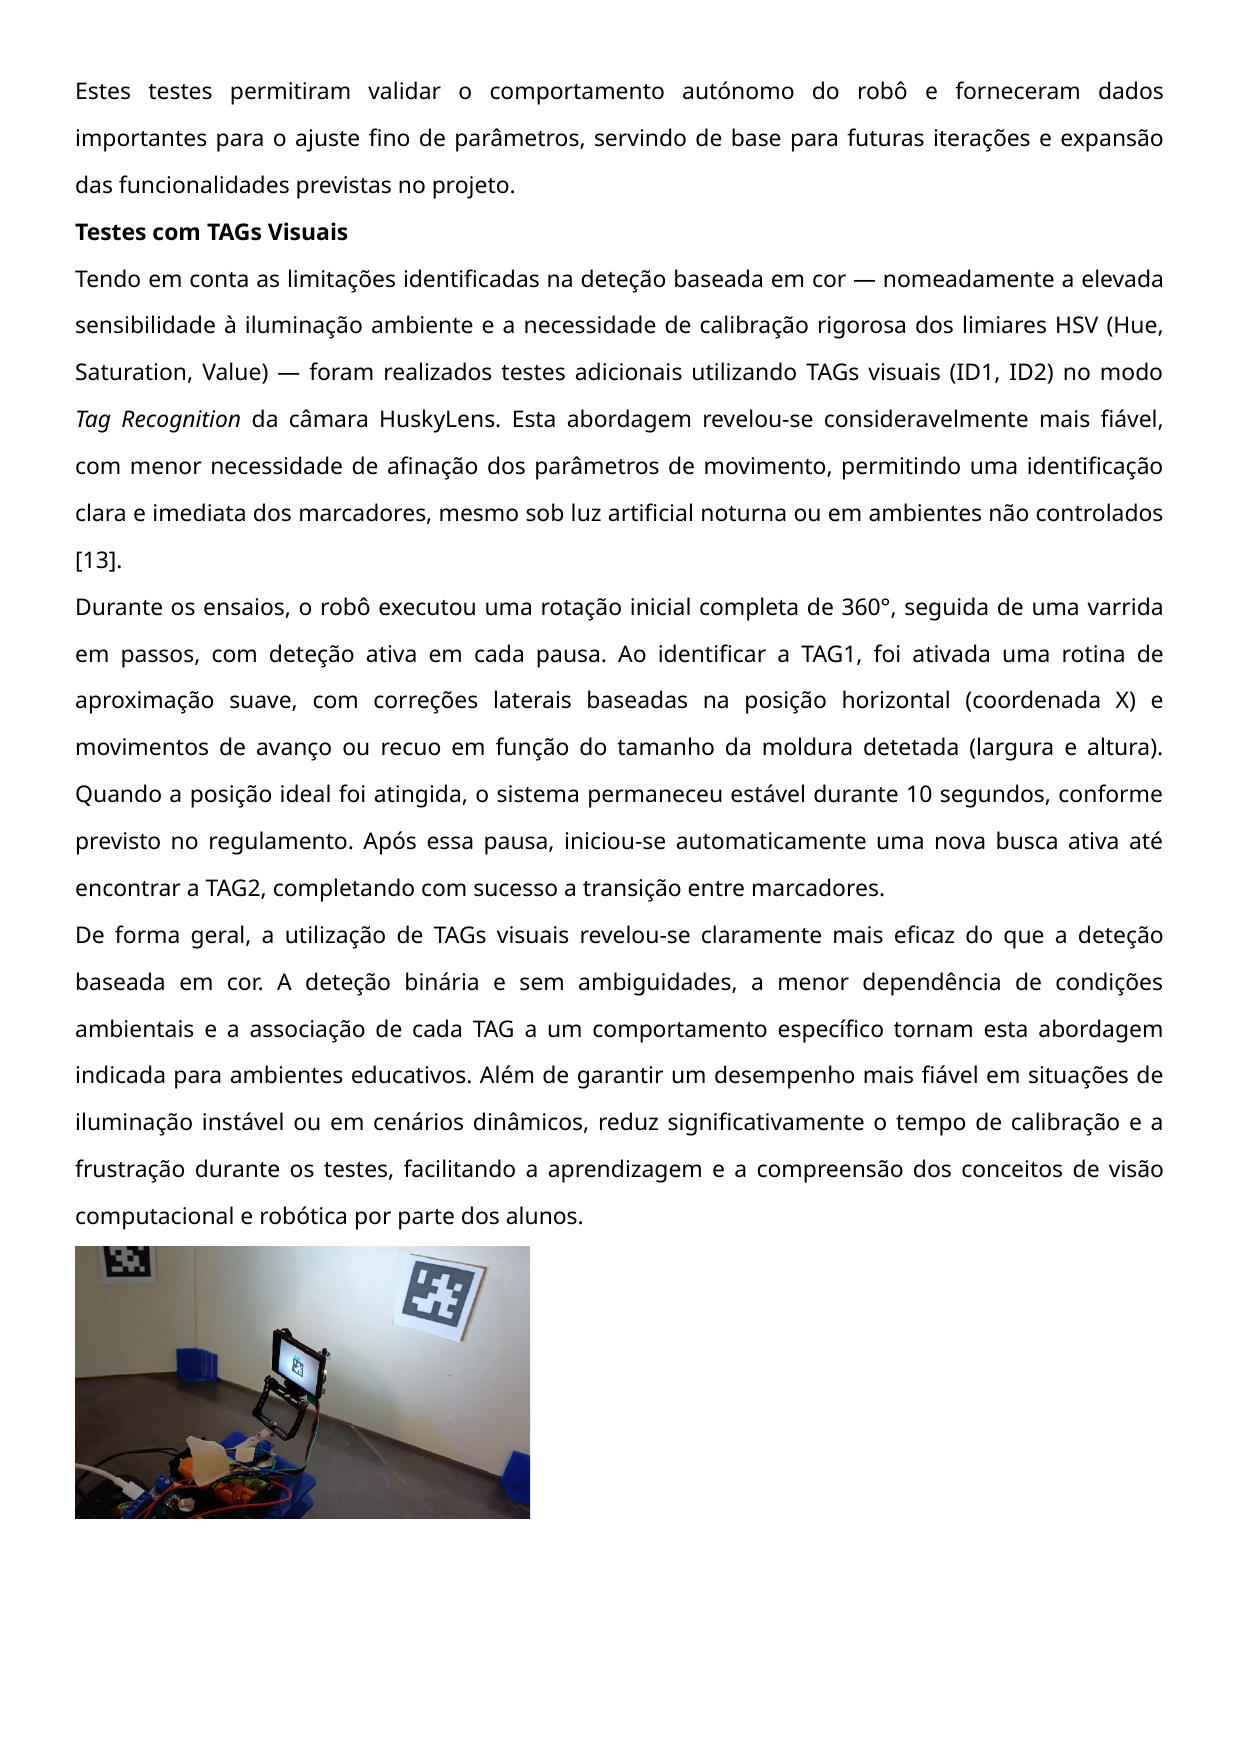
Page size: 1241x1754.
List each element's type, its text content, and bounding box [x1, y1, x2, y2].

text De forma geral, a utilização de TAGs visuais revelou-se claramente mais eficaz do que a deteção baseada em cor. A deteção binária e sem ambiguidades, a menor dependência de condições ambientais e a associação de cada TAG a um comportamento específico tornam esta abordagem indicada para ambientes educativos. Além de garantir um desempenho mais fiável em situações de iluminação instável ou em cenários dinâmicos, reduz significativamente o tempo de calibração e a frustração durante os testes, facilitando a aprendizagem e a compreensão dos conceitos de visão computacional e robótica por parte dos alunos. [75, 919, 1165, 1231]
text Testes com TAGs Visuais [75, 216, 1165, 247]
text Tendo em conta as limitações identificadas na deteção baseada em cor — nomeadamente a elevada sensibilidade à iluminação ambiente e a necessidade de calibração rigorosa dos limiares HSV (Hue, Saturation, Value) — foram realizados testes adicionais utilizando TAGs visuais (ID1, ID2) no modo Tag Recognition da câmara HuskyLens. Esta abordagem revelou-se consideravelmente mais fiável, com menor necessidade de afinação dos parâmetros de movimento, permitindo uma identificação clara e imediata dos marcadores, mesmo sob luz artificial noturna ou em ambientes não controlados [13]. [75, 262, 1165, 575]
text Durante os ensaios, o robô executou uma rotação inicial completa de 360°, seguida de uma varrida em passos, com deteção ativa em cada pausa. Ao identificar a TAG1, foi ativada uma rotina de aproximação suave, com correções laterais baseadas na posição horizontal (coordenada X) e movimentos de avanço ou recuo em função do tamanho da moldura detetada (largura e altura). Quando a posição ideal foi atingida, o sistema permaneceu estável durante 10 segundos, conforme previsto no regulamento. Após essa pausa, iniciou-se automaticamente uma nova busca ativa até encontrar a TAG2, completando com sucesso a transição entre marcadores. [75, 591, 1165, 903]
text Estes testes permitiram validar o comportamento autónomo do robô e forneceram dados importantes para o ajuste fino de parâmetros, servindo de base para futuras iterações e expansão das funcionalidades previstas no projeto. [75, 75, 1165, 200]
picture [75, 1246, 531, 1519]
